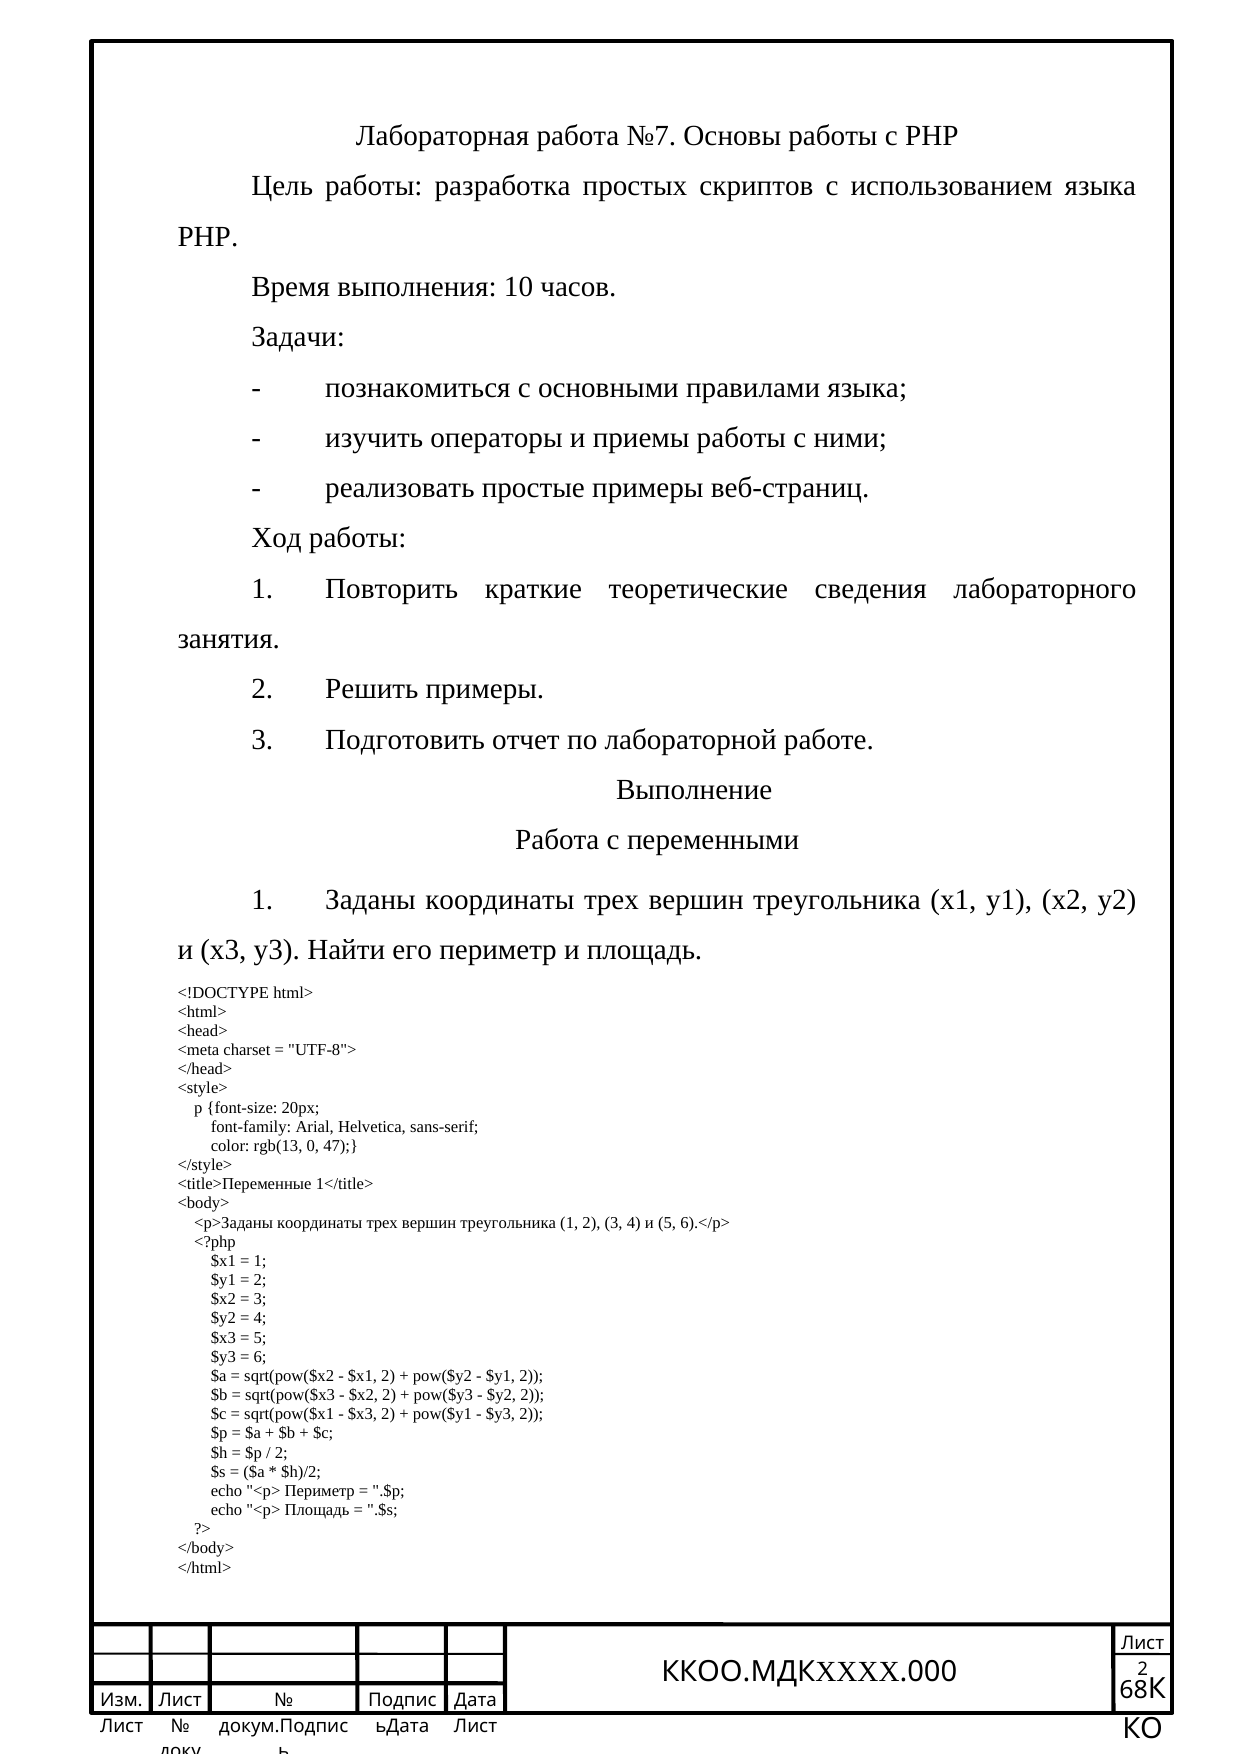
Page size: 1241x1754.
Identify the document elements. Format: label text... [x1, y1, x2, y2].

subtitle Лабораторная работа №7. Основы работы с PHP [177, 118, 1137, 152]
text <style> [177, 1078, 1137, 1097]
text $y1 = 2; [177, 1270, 1137, 1289]
text $c = sqrt(pow($x1 - $x3, 2) + pow($y1 - $y3, 2)); [177, 1404, 1137, 1423]
text 1. Заданы координаты трех вершин треугольника (x1, y1), (x2, y2) и (x3, y3). Найти его периметр и площадь. [177, 882, 1137, 966]
text - реализовать простые примеры веб-страниц. [177, 470, 1137, 504]
text Ход работы: [177, 521, 1137, 554]
text $a = sqrt(pow($x2 - $x1, 2) + pow($y2 - $y1, 2)); [177, 1366, 1137, 1385]
text echo "<p> Площадь = ".$s; [177, 1500, 1137, 1519]
text Работа с переменными [177, 822, 1137, 856]
text 1. Повторить краткие теоретические сведения лабораторного занятия. [177, 571, 1137, 655]
text <html> [177, 1002, 1137, 1021]
text $s = ($a * $h)/2; [177, 1462, 1137, 1481]
text </body> [177, 1538, 1137, 1557]
text $p = $a + $b + $c; [177, 1423, 1137, 1442]
text $x1 = 1; [177, 1251, 1137, 1270]
text $x2 = 3; [177, 1289, 1137, 1308]
text Цель работы: разработка простых скриптов с использованием языка PHP. [177, 168, 1137, 252]
text font-family: Arial, Helvetica, sans-serif; [177, 1117, 1137, 1136]
text 3. Подготовить отчет по лабораторной работе. [177, 722, 1137, 755]
text <p>Заданы координаты трех вершин треугольника (1, 2), (3, 4) и (5, 6).</p> [177, 1212, 1137, 1232]
text $h = $p / 2; [177, 1442, 1137, 1462]
text <!DOCTYPE html> [177, 982, 1137, 1002]
text $x3 = 5; [177, 1327, 1137, 1347]
text Выполнение [177, 772, 1137, 806]
text ?> [177, 1519, 1137, 1538]
text <?php [177, 1232, 1137, 1251]
text echo "<p> Периметр = ".$p; [177, 1481, 1137, 1500]
text Задачи: [177, 319, 1137, 353]
text <meta charset = "UTF-8"> [177, 1040, 1137, 1059]
text $y3 = 6; [177, 1347, 1137, 1366]
text <title>Переменные 1</title> [177, 1174, 1137, 1193]
text $y2 = 4; [177, 1308, 1137, 1327]
text color: rgb(13, 0, 47);} [177, 1136, 1137, 1155]
text </style> [177, 1155, 1137, 1174]
text - изучить операторы и приемы работы с ними; [177, 420, 1137, 453]
text $b = sqrt(pow($x3 - $x2, 2) + pow($y3 - $y2, 2)); [177, 1385, 1137, 1404]
text <body> [177, 1193, 1137, 1212]
text Время выполнения: 10 часов. [177, 269, 1137, 303]
text - познакомиться с основными правилами языка; [177, 370, 1137, 403]
text </html> [177, 1557, 1137, 1577]
text <head> [177, 1021, 1137, 1040]
text p {font-size: 20px; [177, 1097, 1137, 1117]
text 2. Решить примеры. [177, 672, 1137, 705]
text </head> [177, 1059, 1137, 1078]
